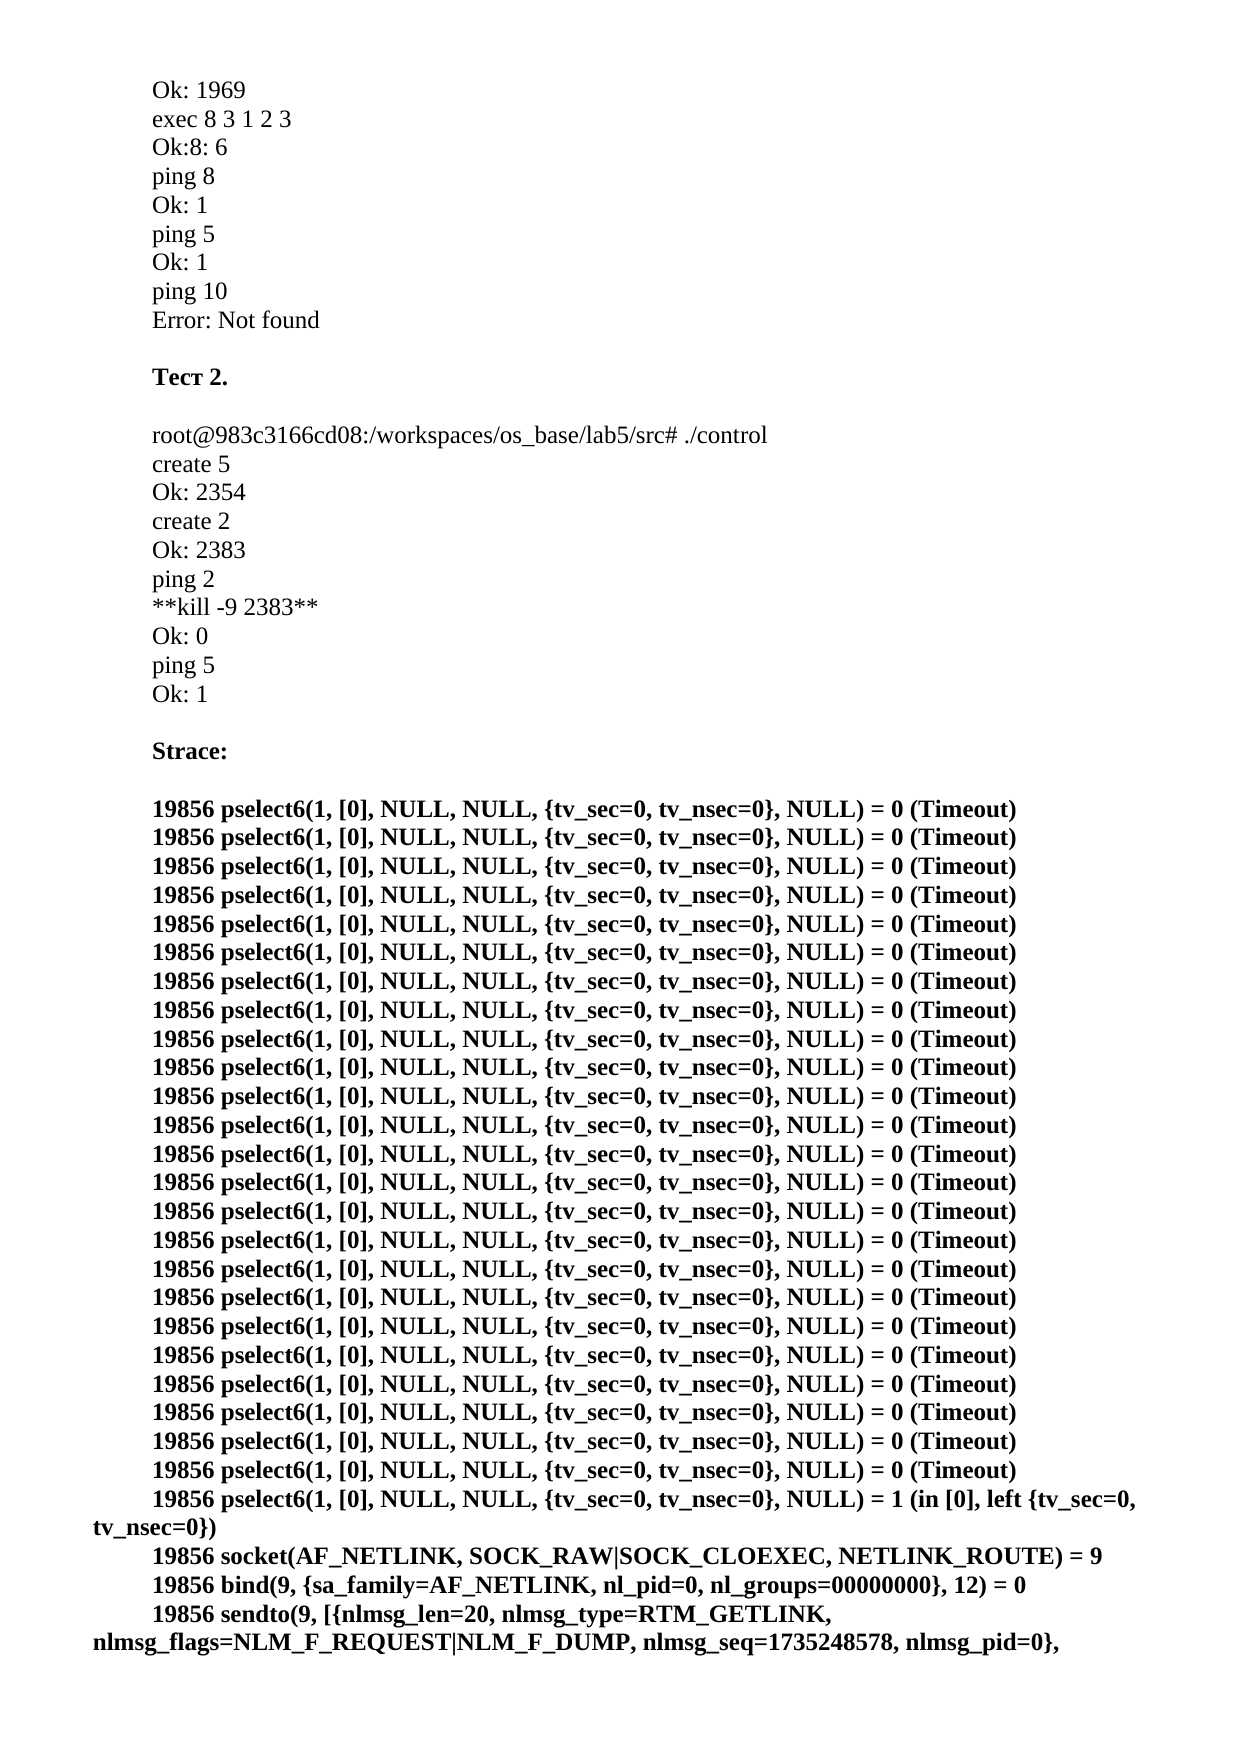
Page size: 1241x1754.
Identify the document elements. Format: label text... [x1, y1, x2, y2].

text 19856 pselect6(1, [0], NULL, NULL, {tv_sec=0, tv_nsec=0}, NULL) = 0 (Timeout) [93, 1110, 1147, 1139]
text ping 2 [93, 564, 1147, 592]
text ping 5 [93, 650, 1147, 679]
text Ok: 1 [93, 247, 1147, 276]
text 19856 pselect6(1, [0], NULL, NULL, {tv_sec=0, tv_nsec=0}, NULL) = 0 (Timeout) [93, 909, 1147, 937]
text Ok: 2383 [93, 535, 1147, 564]
text 19856 pselect6(1, [0], NULL, NULL, {tv_sec=0, tv_nsec=0}, NULL) = 0 (Timeout) [93, 1081, 1147, 1110]
text Error: Not found [93, 305, 1147, 334]
text 19856 pselect6(1, [0], NULL, NULL, {tv_sec=0, tv_nsec=0}, NULL) = 0 (Timeout) [93, 851, 1147, 880]
text Ok:8: 6 [93, 132, 1147, 161]
text 19856 bind(9, {sa_family=AF_NETLINK, nl_pid=0, nl_groups=00000000}, 12) = 0 [93, 1570, 1147, 1599]
text Ok: 1 [93, 679, 1147, 707]
text 19856 socket(AF_NETLINK, SOCK_RAW|SOCK_CLOEXEC, NETLINK_ROUTE) = 9 [93, 1541, 1147, 1570]
text 19856 pselect6(1, [0], NULL, NULL, {tv_sec=0, tv_nsec=0}, NULL) = 0 (Timeout) [93, 1196, 1147, 1225]
text create 5 [93, 449, 1147, 477]
text ping 5 [93, 219, 1147, 247]
text 19856 pselect6(1, [0], NULL, NULL, {tv_sec=0, tv_nsec=0}, NULL) = 0 (Timeout) [93, 1254, 1147, 1282]
text Ok: 2354 [93, 477, 1147, 506]
text 19856 pselect6(1, [0], NULL, NULL, {tv_sec=0, tv_nsec=0}, NULL) = 0 (Timeout) [93, 880, 1147, 909]
text 19856 pselect6(1, [0], NULL, NULL, {tv_sec=0, tv_nsec=0}, NULL) = 0 (Timeout) [93, 794, 1147, 822]
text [93, 1599, 1147, 1656]
text 19856 pselect6(1, [0], NULL, NULL, {tv_sec=0, tv_nsec=0}, NULL) = 0 (Timeout) [93, 1139, 1147, 1167]
text 19856 pselect6(1, [0], NULL, NULL, {tv_sec=0, tv_nsec=0}, NULL) = 0 (Timeout) [93, 1311, 1147, 1340]
text create 2 [93, 506, 1147, 535]
text 19856 pselect6(1, [0], NULL, NULL, {tv_sec=0, tv_nsec=0}, NULL) = 0 (Timeout) [93, 966, 1147, 995]
text 19856 pselect6(1, [0], NULL, NULL, {tv_sec=0, tv_nsec=0}, NULL) = 0 (Timeout) [93, 937, 1147, 966]
text 19856 pselect6(1, [0], NULL, NULL, {tv_sec=0, tv_nsec=0}, NULL) = 0 (Timeout) [93, 1397, 1147, 1426]
text 19856 pselect6(1, [0], NULL, NULL, {tv_sec=0, tv_nsec=0}, NULL) = 0 (Timeout) [93, 1225, 1147, 1254]
text 19856 pselect6(1, [0], NULL, NULL, {tv_sec=0, tv_nsec=0}, NULL) = 0 (Timeout) [93, 1052, 1147, 1081]
text 19856 pselect6(1, [0], NULL, NULL, {tv_sec=0, tv_nsec=0}, NULL) = 0 (Timeout) [93, 1426, 1147, 1455]
text **kill -9 2383** [93, 592, 1147, 621]
text 19856 pselect6(1, [0], NULL, NULL, {tv_sec=0, tv_nsec=0}, NULL) = 0 (Timeout) [93, 1282, 1147, 1311]
text 19856 pselect6(1, [0], NULL, NULL, {tv_sec=0, tv_nsec=0}, NULL) = 0 (Timeout) [93, 822, 1147, 851]
text exec 8 3 1 2 3 [93, 104, 1147, 132]
text 19856 pselect6(1, [0], NULL, NULL, {tv_sec=0, tv_nsec=0}, NULL) = 0 (Timeout) [93, 1167, 1147, 1196]
text Ok: 1 [93, 190, 1147, 219]
text 19856 pselect6(1, [0], NULL, NULL, {tv_sec=0, tv_nsec=0}, NULL) = 0 (Timeout) [93, 995, 1147, 1024]
text 19856 pselect6(1, [0], NULL, NULL, {tv_sec=0, tv_nsec=0}, NULL) = 0 (Timeout) [93, 1369, 1147, 1397]
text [93, 420, 1147, 449]
text Ok: 0 [93, 621, 1147, 650]
text 19856 pselect6(1, [0], NULL, NULL, {tv_sec=0, tv_nsec=0}, NULL) = 1 (in [0], left {tv_sec=0, tv_nsec=0}) [93, 1484, 1147, 1541]
text ping 10 [93, 276, 1147, 305]
text Тест 2. [93, 362, 1147, 391]
text 19856 pselect6(1, [0], NULL, NULL, {tv_sec=0, tv_nsec=0}, NULL) = 0 (Timeout) [93, 1455, 1147, 1484]
text Ok: 1969 [93, 75, 1147, 104]
text ping 8 [93, 161, 1147, 190]
text 19856 pselect6(1, [0], NULL, NULL, {tv_sec=0, tv_nsec=0}, NULL) = 0 (Timeout) [93, 1024, 1147, 1052]
text 19856 pselect6(1, [0], NULL, NULL, {tv_sec=0, tv_nsec=0}, NULL) = 0 (Timeout) [93, 1340, 1147, 1369]
text Strace: [93, 736, 1147, 765]
